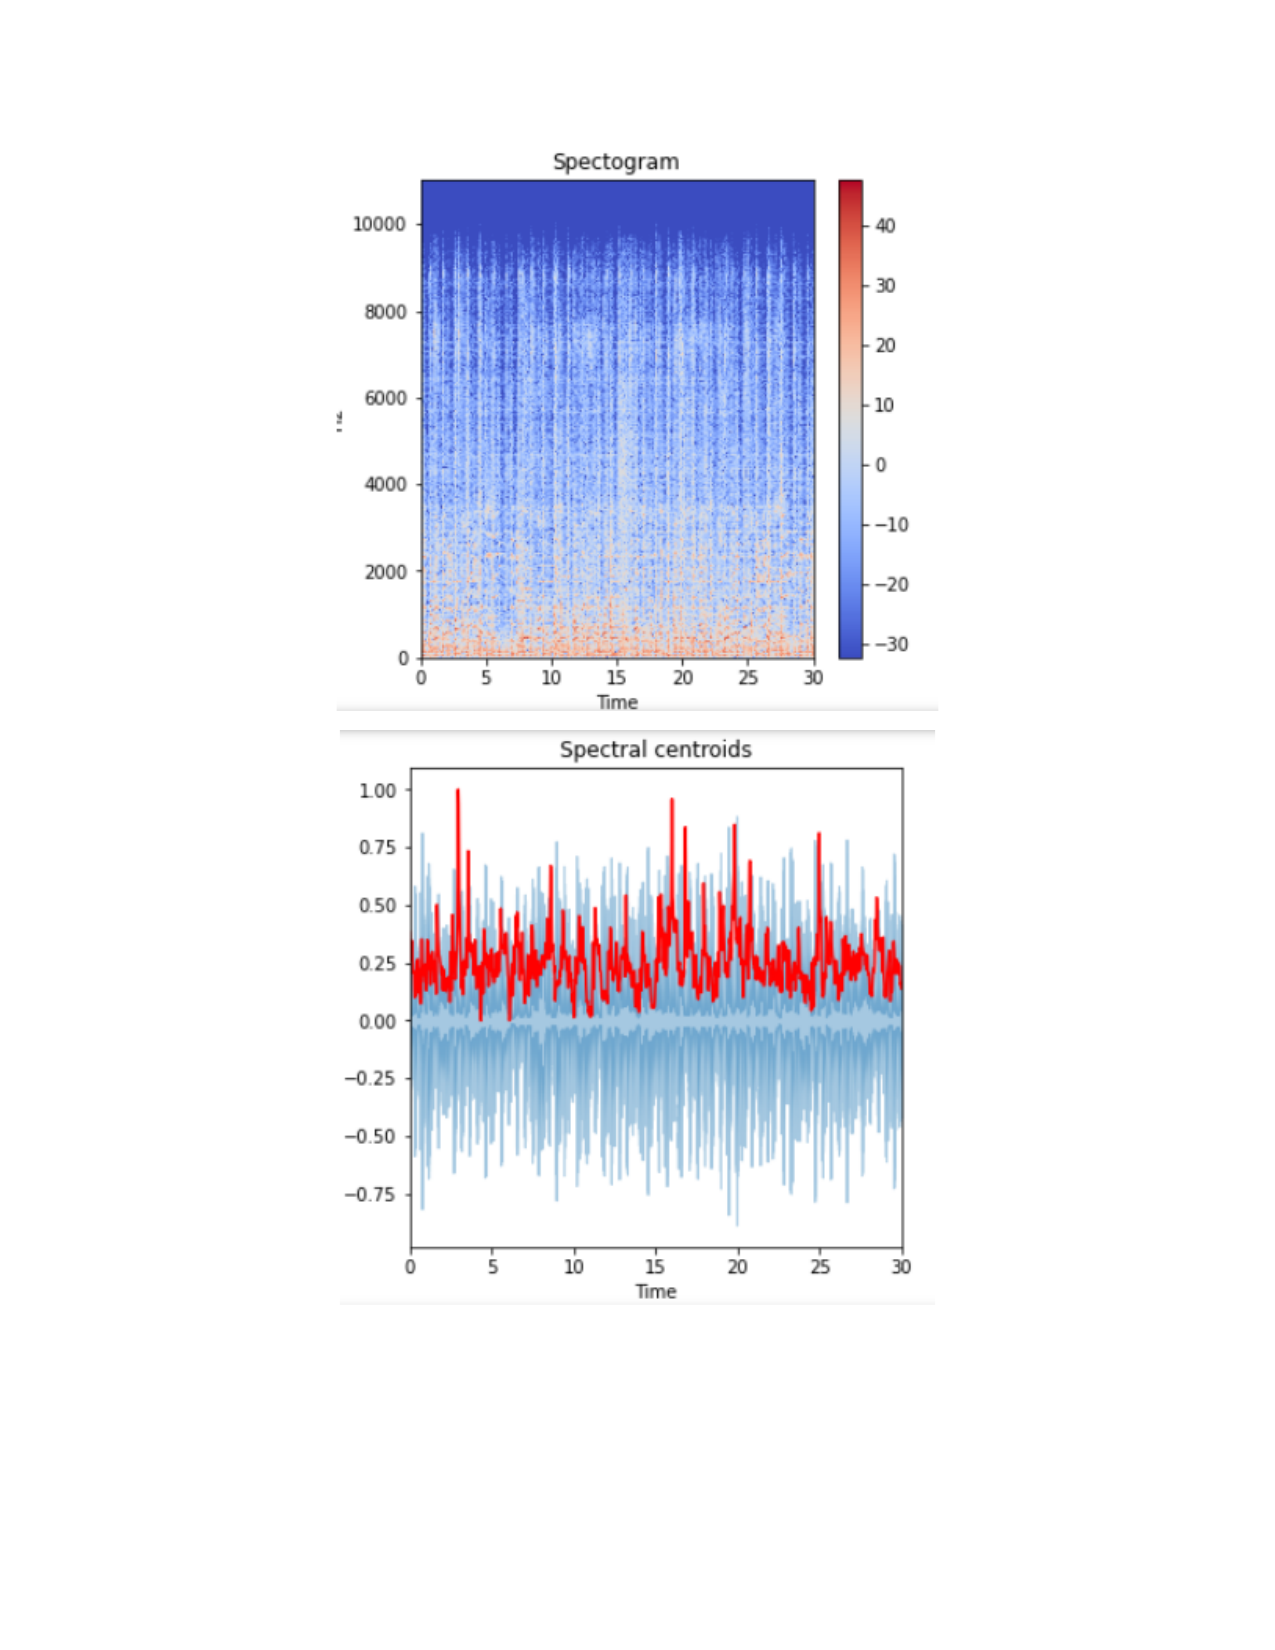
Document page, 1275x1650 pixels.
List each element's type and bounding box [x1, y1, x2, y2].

picture [339, 730, 936, 1305]
picture [336, 150, 939, 711]
